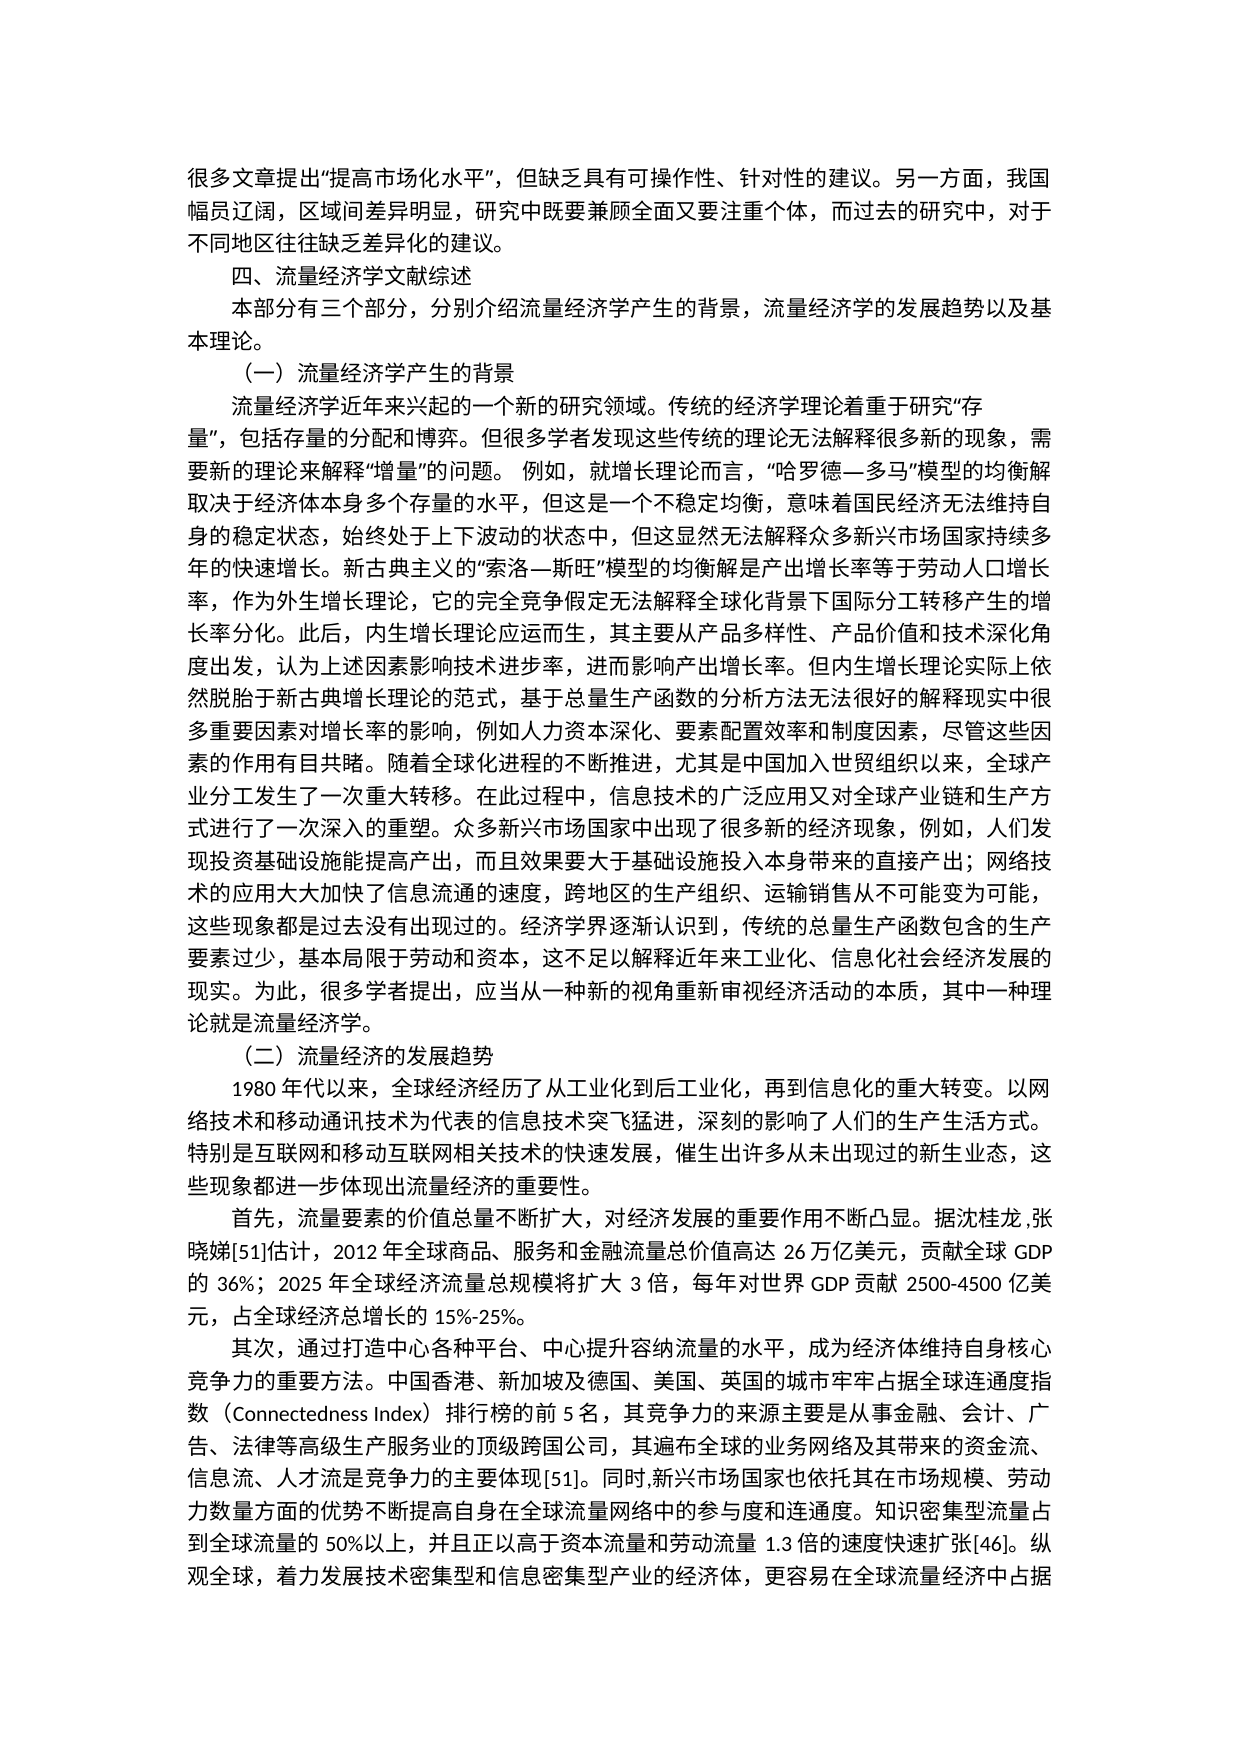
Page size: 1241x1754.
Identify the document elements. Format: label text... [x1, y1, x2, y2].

text 其次，通过打造中心各种平台、中心提升容纳流量的水平，成为经济体维持自身核心竞争力的重要方法。中国香港、新加坡及德国、美国、英国的城市牢牢占据全球连通度指数（Connectedness Index）排行榜的前5名，其竞争力的来源主要是从事金融、会计、广告、法律等高级生产服务业的顶级跨国公司，其遍布全球的业务网络及其带来的资金流、信息流、人才流是竞争力的主要体现[51]。同时,新兴市场国家也依托其在市场规模、劳动力数量方面的优势不断提高自身在全球流量网络中的参与度和连通度。知识密集型流量占到全球流量的 50%以上，并且正以高于资本流量和劳动流量 1.3 倍的速度快速扩张[46]。纵观全球，着力发展技术密集型和信息密集型产业的经济体，更容易在全球流量经济中占据有利地位。 [187, 1202, 1053, 1494]
text 首先，流量要素的价值总量不断扩大，对经济发展的重要作用不断凸显。据沈桂龙,张晓娣[51]估计，2012 年全球商品、服务和金融流量总价值高达 26 万亿美元，贡献全球 GDP 的 36%；2025 年全球经济流量总规模将扩大 3 倍，每年对世界GDP贡献 2500-4500 亿美元，占全球经济总增长的 15%-25%。 [187, 1072, 1053, 1202]
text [187, 1494, 1053, 1592]
text （一）流量经济学产生的背景 [187, 227, 1053, 259]
text 本部分有三个部分，分别介绍流量经济学产生的背景，流量经济学的发展趋势以及基本理论。 [187, 162, 1053, 227]
text 流量经济学近年来兴起的一个新的研究领域。传统的经济学理论着重于研究“存 [187, 259, 1053, 292]
text 1980 年代以来，全球经济经历了从工业化到后工业化，再到信息化的重大转变。以网络技术和移动通讯技术为代表的信息技术突飞猛进，深刻的影响了人们的生产生活方式。特别是互联网和移动互联网相关技术的快速发展，催生出许多从未出现过的新生业态，这些现象都进一步体现出流量经济的重要性。 [187, 942, 1053, 1072]
text （二）流量经济的发展趋势 [187, 909, 1053, 942]
text 量”，包括存量的分配和博弈。但很多学者发现这些传统的理论无法解释很多新的现象，需要新的理论来解释“增量”的问题。 例如，就增长理论而言，“哈罗德—多马”模型的均衡解取决于经济体本身多个存量的水平，但这是一个不稳定均衡，意味着国民经济无法维持自身的稳定状态，始终处于上下波动的状态中，但这显然无法解释众多新兴市场国家持续多年的快速增长。新古典主义的“索洛—斯旺”模型的均衡解是产出增长率等于劳动人口增长率，作为外生增长理论，它的完全竞争假定无法解释全球化背景下国际分工转移产生的增长率分化。此后，内生增长理论应运而生，其主要从产品多样性、产品价值和技术深化角度出发，认为上述因素影响技术进步率，进而影响产出增长率。但内生增长理论实际上依然脱胎于新古典增长理论的范式，基于总量生产函数的分析方法无法很好的解释现实中很多重要因素对增长率的影响，例如人力资本深化、要素配置效率和制度因素，尽管这些因素的作用有目共睹。随着全球化进程的不断推进，尤其是中国加入世贸组织以来，全球产业分工发生了一次重大转移。在此过程中，信息技术的广泛应用又对全球产业链和生产方式进行了一次深入的重塑。众多新兴市场国家中出现了很多新的经济现象，例如，人们发现投资基础设施能提高产出，而且效果要大于基础设施投入本身带来的直接产出；网络技术的应用大大加快了信息流通的速度，跨地区的生产组织、运输销售从不可能变为可能，这些现象都是过去没有出现过的。经济学界逐渐认识到，传统的总量生产函数包含的生产要素过少，基本局限于劳动和资本，这不足以解释近年来工业化、信息化社会经济发展的现实。为此，很多学者提出，应当从一种新的视角重新审视经济活动的本质，其中一种理论就是流量经济学。 [187, 292, 1053, 909]
